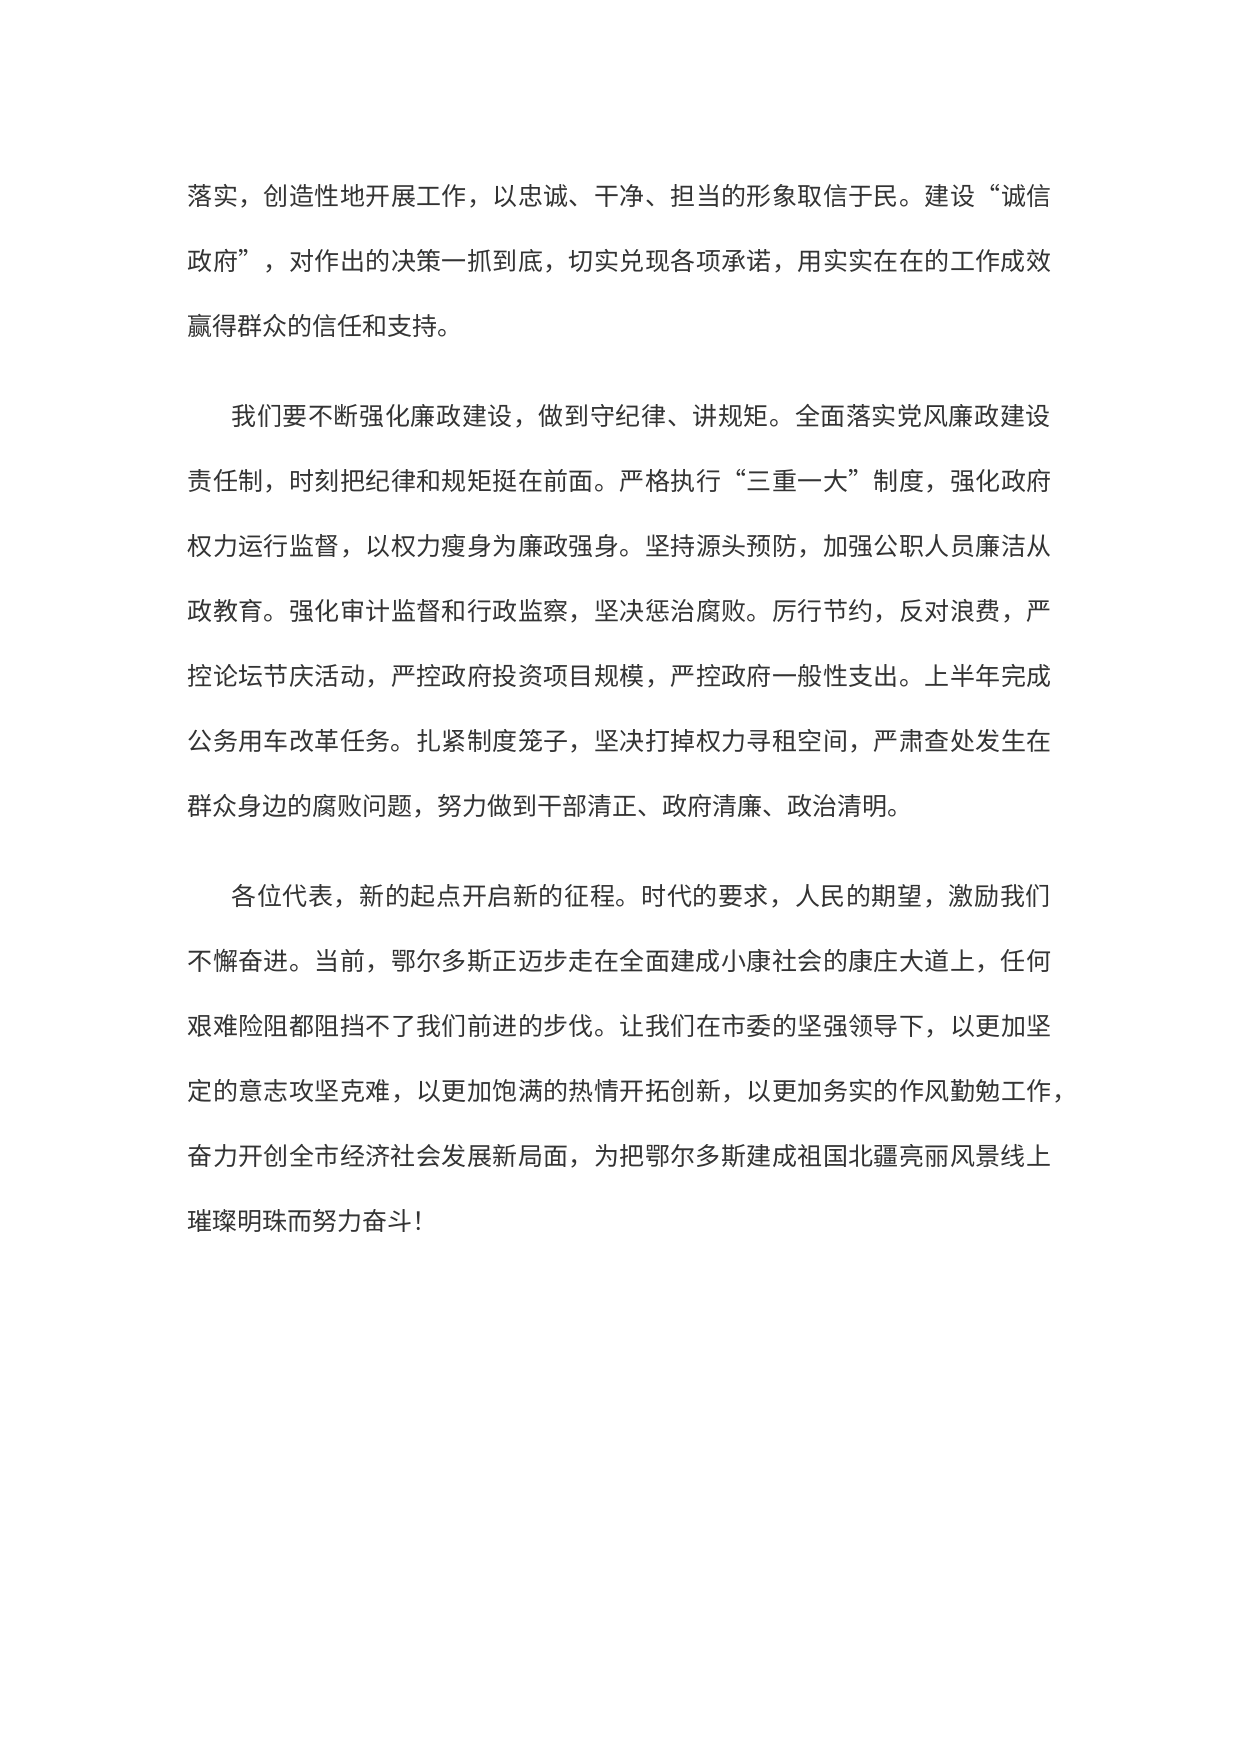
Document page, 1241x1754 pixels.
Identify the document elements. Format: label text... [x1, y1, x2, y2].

text 我们要不断强化廉政建设，做到守纪律、讲规矩。全面落实党风廉政建设责任制，时刻把纪律和规矩挺在前面。严格执行“三重一大”制度，强化政府权力运行监督，以权力瘦身为廉政强身。坚持源头预防，加强公职人员廉洁从政教育。强化审计监督和行政监察，坚决惩治腐败。厉行节约，反对浪费，严控论坛节庆活动，严控政府投资项目规模，严控政府一般性支出。上半年完成公务用车改革任务。扎紧制度笼子，坚决打掉权力寻租空间，严肃查处发生在群众身边的腐败问题，努力做到干部清正、政府清廉、政治清明。 [187, 382, 1053, 837]
text 各位代表，新的起点开启新的征程。时代的要求，人民的期望，激励我们不懈奋进。当前，鄂尔多斯正迈步走在全面建成小康社会的康庄大道上，任何艰难险阻都阻挡不了我们前进的步伐。让我们在市委的坚强领导下，以更加坚定的意志攻坚克难，以更加饱满的热情开拓创新，以更加务实的作风勤勉工作，奋力开创全市经济社会发展新局面，为把鄂尔多斯建成祖国北疆亮丽风景线上璀璨明珠而努力奋斗！ [187, 862, 1053, 1252]
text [187, 162, 1053, 357]
